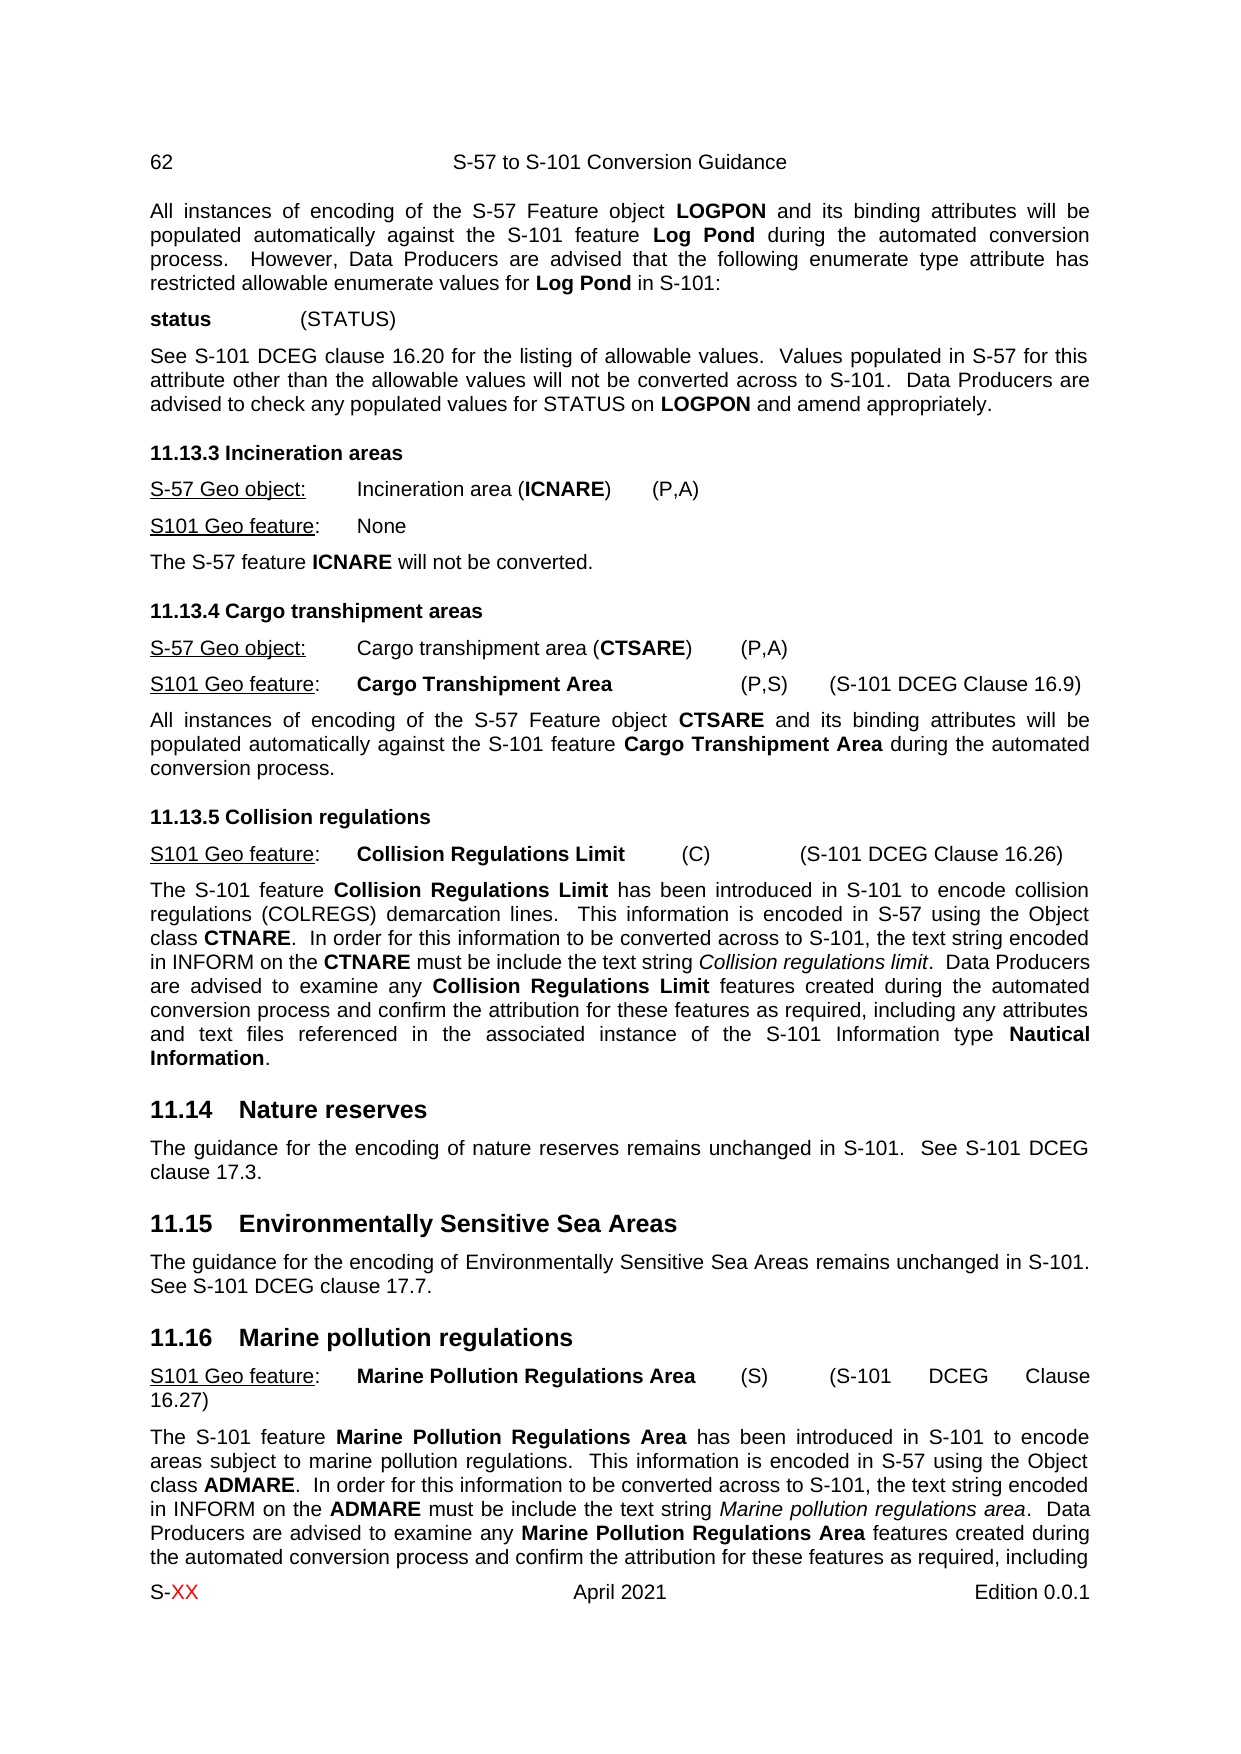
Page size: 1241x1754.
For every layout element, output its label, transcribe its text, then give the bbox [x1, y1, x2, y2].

subtitle Cargo transhipment areas [150, 599, 1090, 623]
text S101 Geo feature: Cargo Transhipment Area (P,S) (S-101 DCEG Clause 16.9) [150, 672, 1090, 696]
subtitle Environmentally Sensitive Sea Areas [150, 1209, 1090, 1238]
text See S-101 DCEG clause 16.20 for the listing of allowable values. Values populated in S-57 for this attribute other than the allowable values will not be converted across to S-101. Data Producers are advised to check any populated values for STATUS on LOGPON and amend appropriately. [150, 344, 1090, 416]
subtitle Incineration areas [150, 441, 1090, 464]
text The S-57 feature ICNARE will not be converted. [150, 550, 1090, 574]
subtitle Marine pollution regulations [150, 1323, 1090, 1352]
text status (STATUS) [150, 307, 1090, 331]
text S101 Geo feature: Collision Regulations Limit (C) (S-101 DCEG Clause 16.26) [150, 842, 1090, 866]
subtitle Collision regulations [150, 805, 1090, 829]
text The guidance for the encoding of Environmentally Sensitive Sea Areas remains unchanged in S-101. See S-101 DCEG clause 17.7. [150, 1250, 1090, 1298]
text The S-101 feature Collision Regulations Limit has been introduced in S-101 to encode collision regulations (COLREGS) demarcation lines. This information is encoded in S-57 using the Object class CTNARE. In order for this information to be converted across to S-101, the text string encoded in INFORM on the CTNARE must be include the text string Collision regulations limit. Data Producers are advised to examine any Collision Regulations Limit features created during the automated conversion process and confirm the attribution for these features as required, including any attributes and text files referenced in the associated instance of the S-101 Information type Nautical Information. [150, 878, 1090, 1070]
text S101 Geo feature: None [150, 513, 1090, 537]
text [150, 1425, 1090, 1568]
text The guidance for the encoding of nature reserves remains unchanged in S-101. See S-101 DCEG clause 17.3. [150, 1136, 1090, 1184]
subtitle Nature reserves [150, 1095, 1090, 1123]
text All instances of encoding of the S-57 Feature object LOGPON and its binding attributes will be populated automatically against the S-101 feature Log Pond during the automated conversion process. However, Data Producers are advised that the following enumerate type attribute has restricted allowable enumerate values for Log Pond in S-101: [150, 199, 1090, 295]
text S-57 Geo object: Incineration area (ICNARE) (P,A) [150, 477, 1090, 501]
text S-57 Geo object: Cargo transhipment area (CTSARE) (P,A) [150, 635, 1090, 659]
text All instances of encoding of the S-57 Feature object CTSARE and its binding attributes will be populated automatically against the S-101 feature Cargo Transhipment Area during the automated conversion process. [150, 708, 1090, 780]
text S101 Geo feature: Marine Pollution Regulations Area (S) (S-101 DCEG Clause 16.27) [150, 1364, 1090, 1412]
